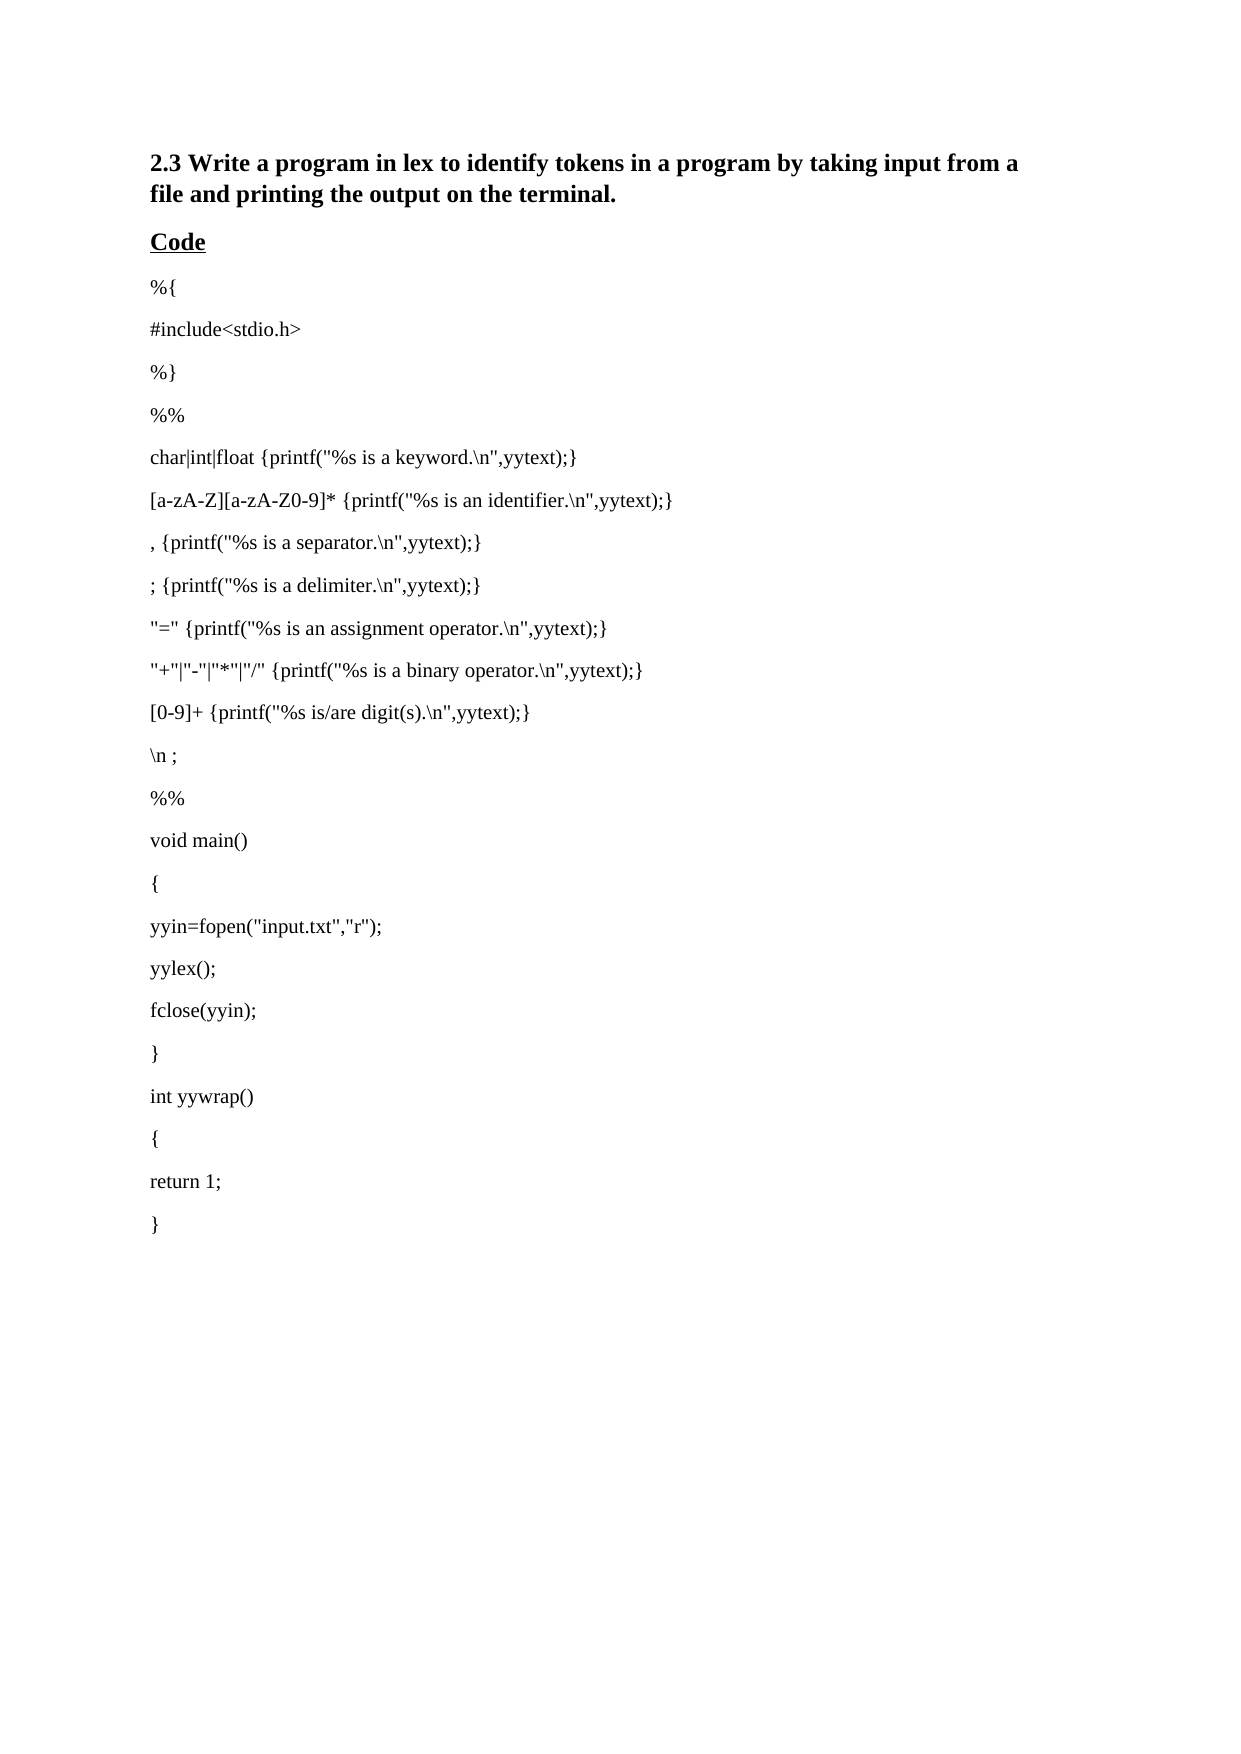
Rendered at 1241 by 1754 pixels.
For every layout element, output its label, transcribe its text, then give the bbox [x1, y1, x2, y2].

text int yywrap() [150, 1084, 1109, 1108]
text { [150, 871, 1109, 895]
list Write a program in lex to identify tokens in a program by taking input from a file and printing the output on the terminal. [150, 148, 1058, 208]
text %{ [150, 274, 1109, 299]
text #include<stdio.h> [150, 317, 1109, 341]
text %} [150, 360, 1109, 384]
text void main() [150, 828, 1109, 852]
text [0-9]+ {printf("%s is/are digit(s).\n",yytext);} [150, 700, 1109, 724]
text yyin=fopen("input.txt","r"); yylex(); [150, 914, 384, 980]
text char|int|float {printf("%s is a keyword.\n",yytext);} [150, 445, 1109, 469]
text , {printf("%s is a separator.\n",yytext);} [150, 530, 1109, 554]
text ; {printf("%s is a delimiter.\n",yytext);} [150, 573, 1109, 597]
text %% [150, 786, 1109, 810]
text %% [150, 402, 1109, 427]
text [a-zA-Z][a-zA-Z0-9]* {printf("%s is an identifier.\n",yytext);} [150, 488, 1109, 512]
text Code [150, 227, 1109, 256]
text \n ; [150, 743, 1109, 767]
text return 1; [150, 1169, 1109, 1193]
text "=" {printf("%s is an assignment operator.\n",yytext);} "+"|"-"|"*"|"/" {printf("%s is a binary operator.\n",yytext);} [150, 616, 645, 682]
text } [150, 1041, 1109, 1065]
text { [150, 1126, 1109, 1150]
text fclose(yyin); [150, 998, 1109, 1022]
text } [150, 1212, 1109, 1236]
